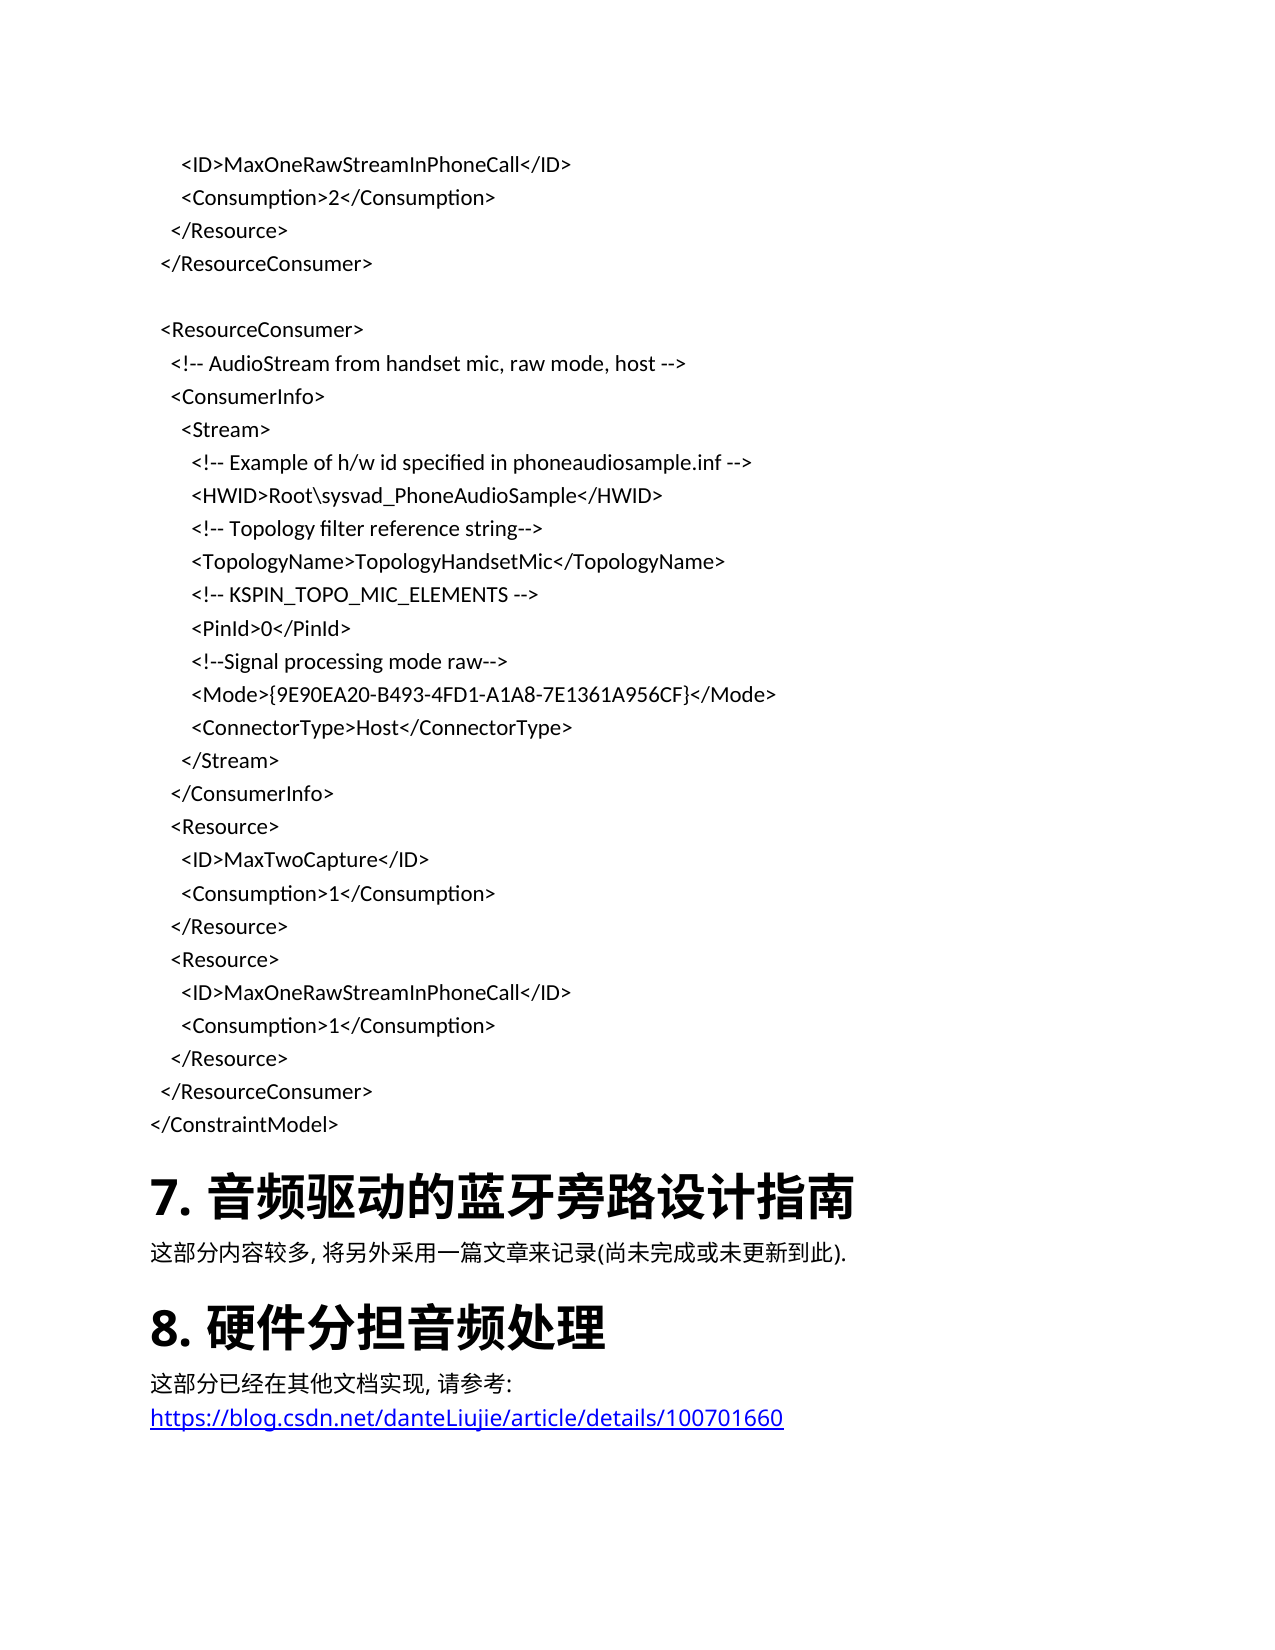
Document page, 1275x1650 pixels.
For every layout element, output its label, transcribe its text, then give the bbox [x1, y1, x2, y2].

text 这部分已经在其他文档实现, 请参考: https://blog.csdn.net/danteLiujie/article/details/100701660 [150, 1366, 1125, 1433]
subtitle 8. 硬件分担音频处理 [150, 1288, 1125, 1361]
text 这部分内容较多, 将另外采用一篇文章来记录(尚未完成或未更新到此). [150, 1235, 1125, 1269]
text </ResourceConsumer> [150, 1077, 1125, 1106]
text <ID>MaxOneRawStreamInPhoneCall</ID> [150, 150, 1125, 178]
text <Consumption>1</Consumption> [150, 879, 1125, 907]
subtitle 7. 音频驱动的蓝牙旁路设计指南 [150, 1157, 1125, 1230]
text <HWID>Root\sysvad_PhoneAudioSample</HWID> [150, 481, 1125, 509]
text <Consumption>1</Consumption> [150, 1011, 1125, 1039]
text <PinId>0</PinId> [150, 614, 1125, 642]
text <Stream> [150, 415, 1125, 443]
text </Resource> [150, 216, 1125, 244]
text <ResourceConsumer> [150, 316, 1125, 344]
text <Resource> [150, 812, 1125, 841]
text <!-- Topology filter reference string--> [150, 514, 1125, 542]
text <Resource> [150, 945, 1125, 973]
text </ResourceConsumer> [150, 249, 1125, 277]
text <TopologyName>TopologyHandsetMic</TopologyName> [150, 547, 1125, 576]
text </ConstraintModel> [150, 1111, 1125, 1139]
text <ConnectorType>Host</ConnectorType> [150, 713, 1125, 741]
text <ConsumerInfo> [150, 382, 1125, 410]
text <ID>MaxTwoCapture</ID> [150, 846, 1125, 874]
text </Resource> [150, 1044, 1125, 1072]
text </Stream> [150, 746, 1125, 774]
text </Resource> [150, 912, 1125, 940]
text <Mode>{9E90EA20-B493-4FD1-A1A8-7E1361A956CF}</Mode> [150, 680, 1125, 708]
text <!-- Example of h/w id specified in phoneaudiosample.inf --> [150, 448, 1125, 476]
text <!-- AudioStream from handset mic, raw mode, host --> [150, 349, 1125, 377]
text </ConsumerInfo> [150, 779, 1125, 807]
text <!--Signal processing mode raw--> [150, 647, 1125, 675]
text <!-- KSPIN_TOPO_MIC_ELEMENTS --> [150, 581, 1125, 609]
text <ID>MaxOneRawStreamInPhoneCall</ID> [150, 978, 1125, 1006]
text <Consumption>2</Consumption> [150, 183, 1125, 211]
